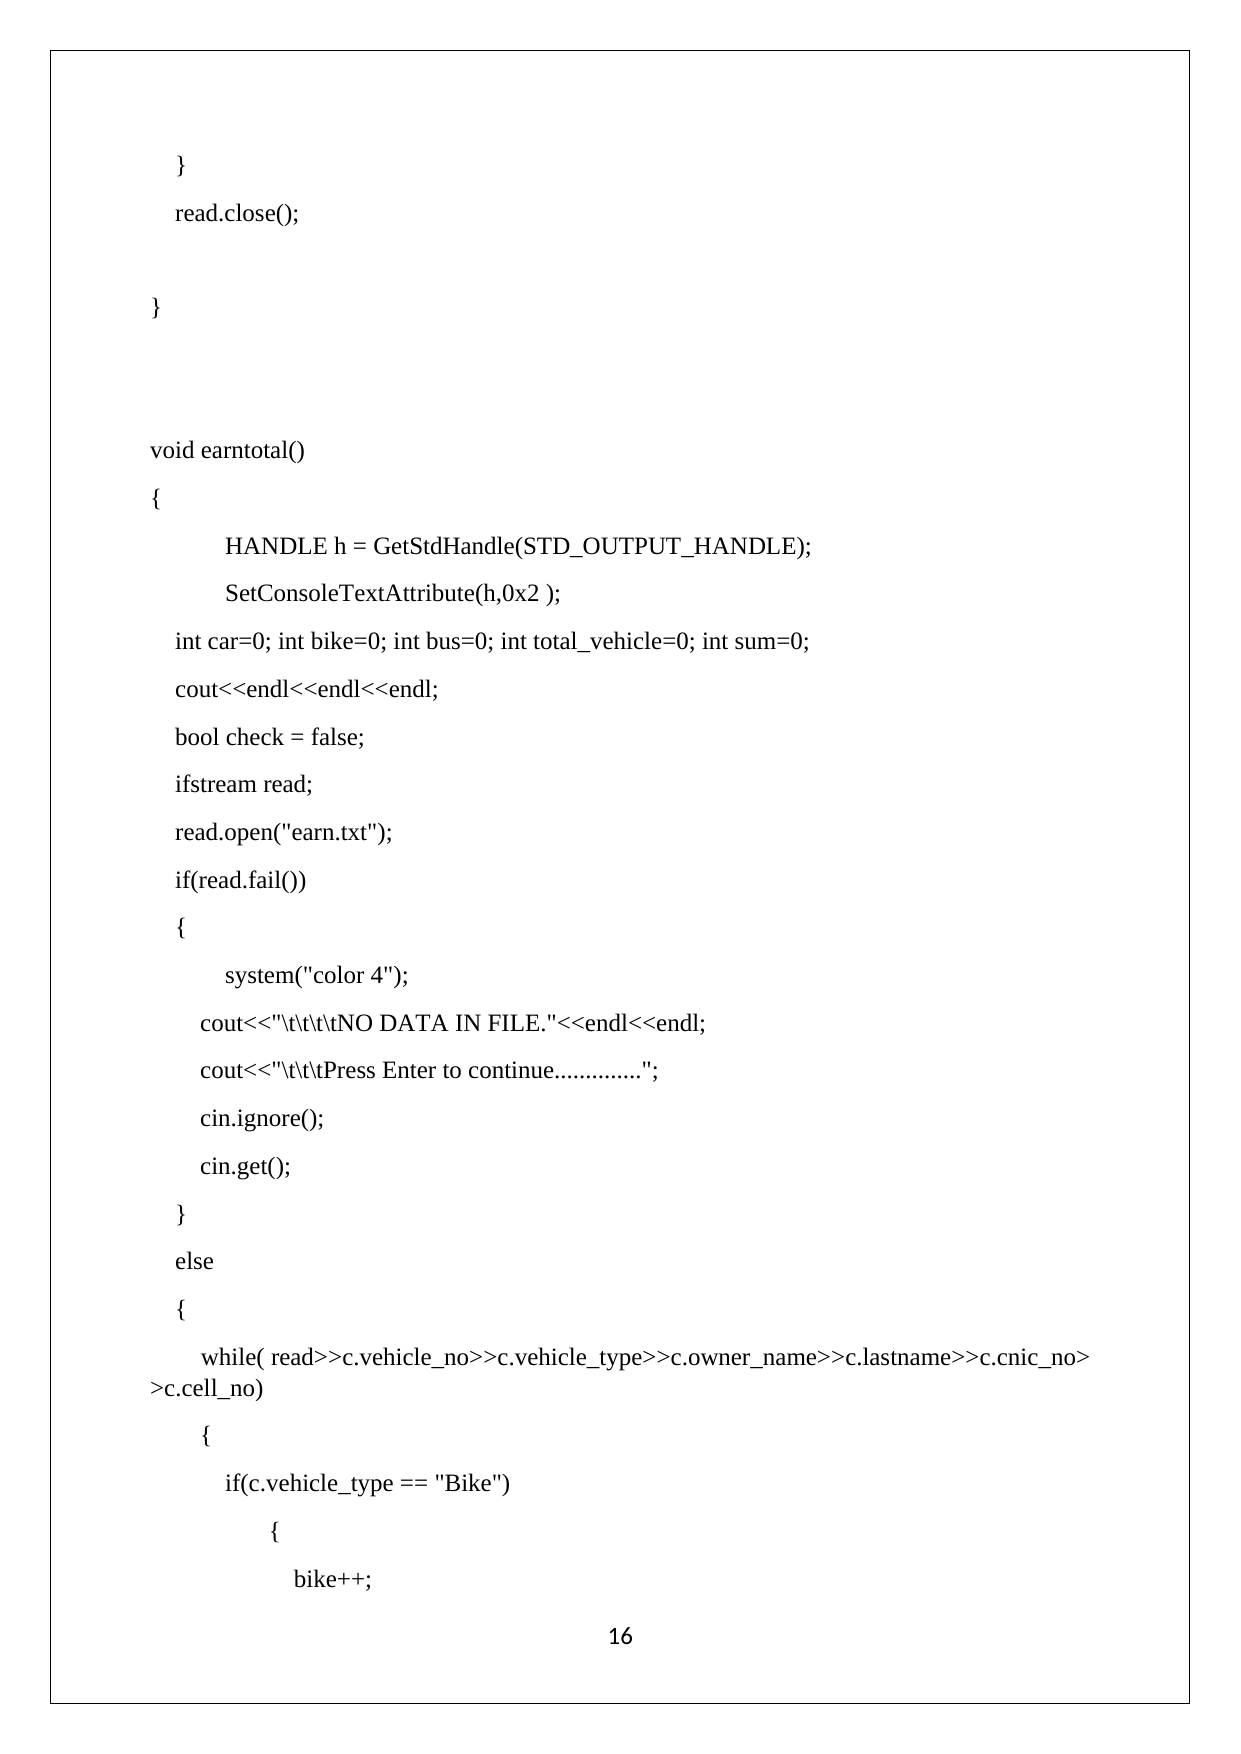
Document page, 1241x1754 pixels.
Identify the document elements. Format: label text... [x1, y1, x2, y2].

text void earntotal() [150, 435, 1090, 464]
text cout<<"\t\t\tPress Enter to continue.............."; [150, 1056, 1090, 1084]
text bike++; [150, 1564, 1090, 1592]
text SetConsoleTextAttribute(h,0x2 ); [150, 578, 1090, 607]
text cout<<endl<<endl<<endl; [150, 674, 1090, 703]
text HANDLE h = GetStdHandle(STD_OUTPUT_HANDLE); [150, 531, 1090, 559]
text } [150, 1199, 1090, 1227]
text bool check = false; [150, 722, 1090, 750]
text else [150, 1246, 1090, 1275]
text if(c.vehicle_type == "Bike") [150, 1468, 1090, 1497]
text read.open("earn.txt"); [150, 817, 1090, 846]
text { [150, 1516, 1090, 1545]
text read.close(); [150, 198, 1090, 226]
text } [150, 150, 1090, 179]
text { [150, 483, 1090, 512]
text while( read>>c.vehicle_no>>c.vehicle_type>>c.owner_name>>c.lastname>>c.cnic_no>>c.cell_no) [150, 1342, 1090, 1402]
text { [150, 912, 1090, 941]
text system("color 4"); [150, 960, 1090, 989]
text ifstream read; [150, 769, 1090, 798]
text cout<<"\t\t\t\tNO DATA IN FILE."<<endl<<endl; [150, 1008, 1090, 1037]
text cin.get(); [150, 1151, 1090, 1180]
text { [150, 1294, 1090, 1323]
text if(read.fail()) [150, 865, 1090, 893]
text { [150, 1421, 1090, 1449]
text cin.ignore(); [150, 1103, 1090, 1132]
text int car=0; int bike=0; int bus=0; int total_vehicle=0; int sum=0; [150, 626, 1090, 655]
text } [150, 292, 1090, 321]
